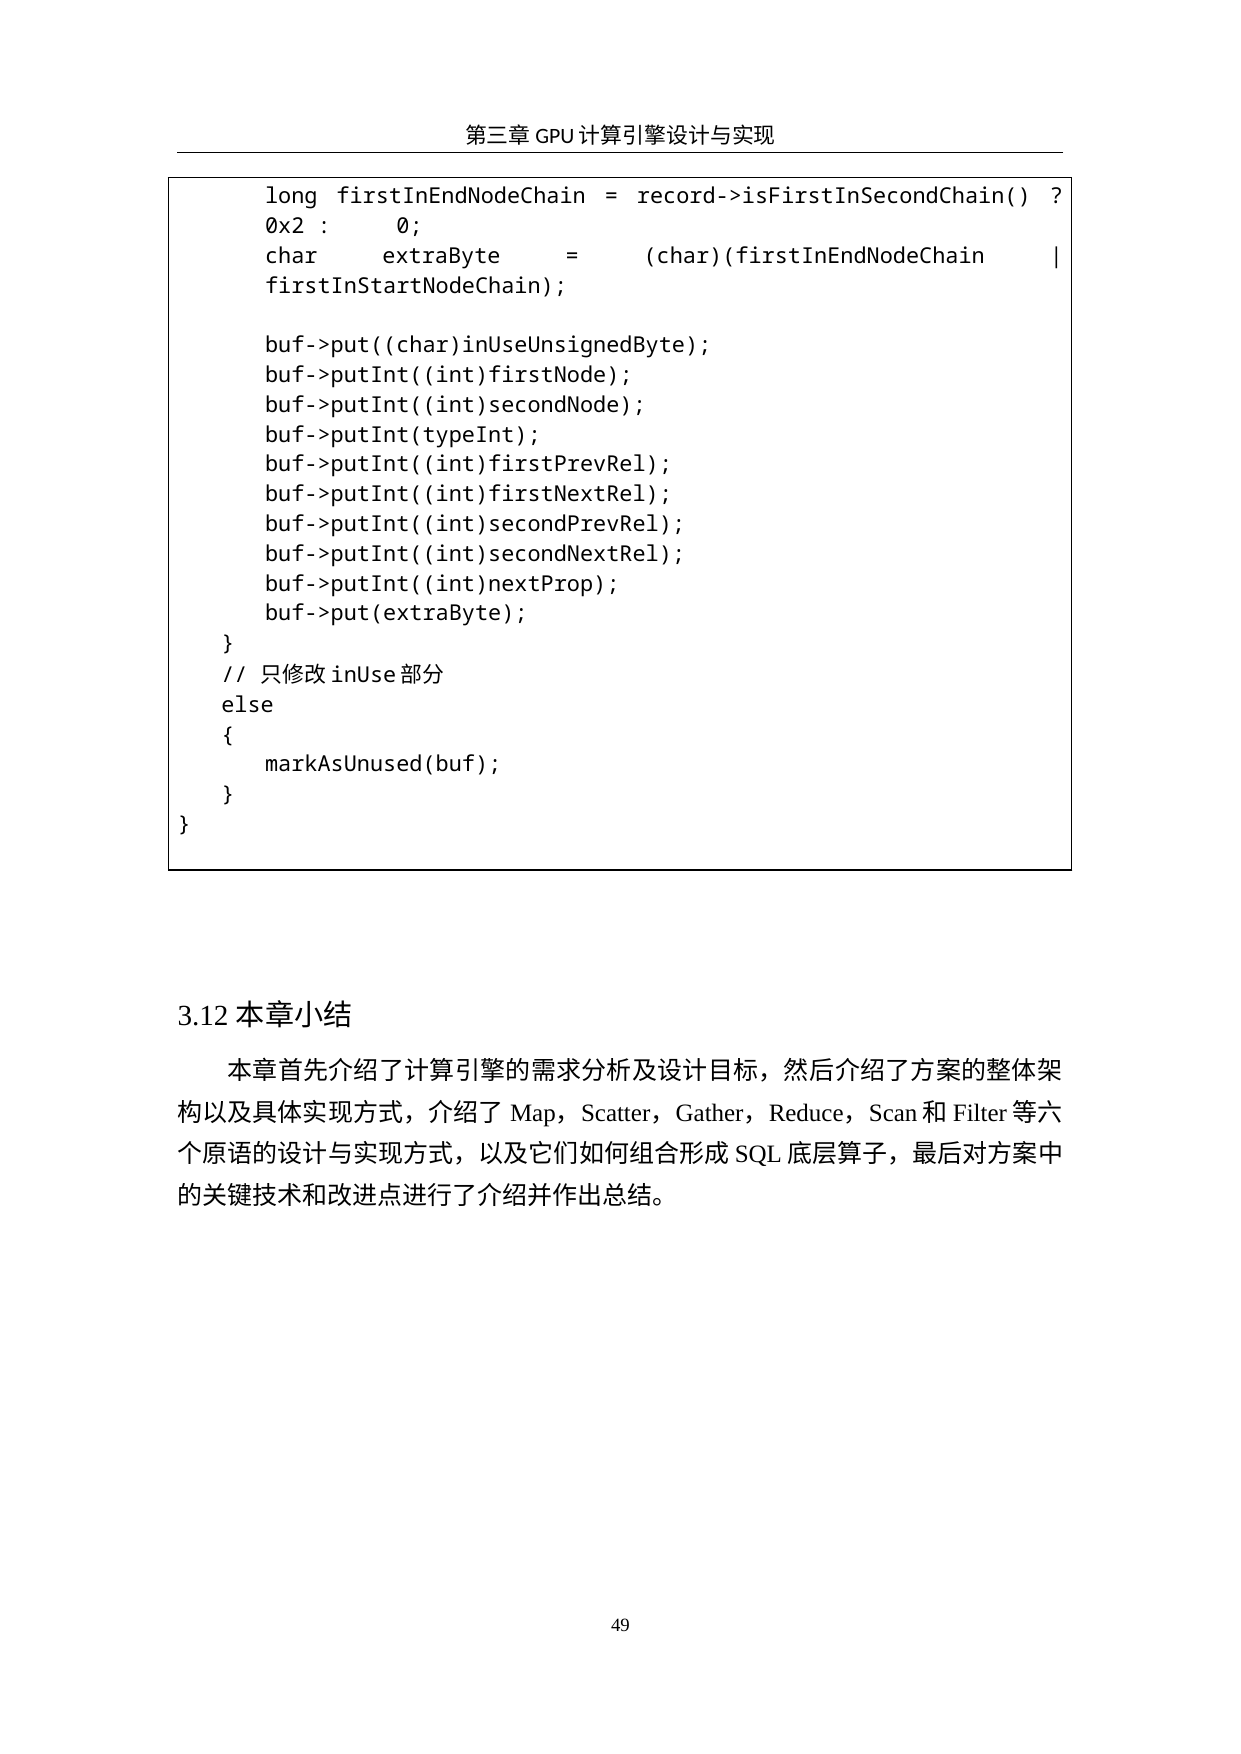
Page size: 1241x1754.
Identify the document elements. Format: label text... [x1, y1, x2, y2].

text buf->putInt((int)firstNextRel); [177, 478, 1063, 508]
text buf->put(extraByte); [177, 597, 1063, 627]
text 本章首先介绍了计算引擎的需求分析及设计目标，然后介绍了方案的整体架构以及具体实现方式，介绍了Map，Scatter，Gather，Reduce，Scan和Filter等六个原语的设计与实现方式，以及它们如何组合形成SQL底层算子，最后对方案中的关键技术和改进点进行了介绍并作出总结。 [177, 1046, 1063, 1213]
text buf->putInt((int)secondNode); [177, 389, 1063, 419]
text buf->putInt((int)secondPrevRel); [177, 508, 1063, 538]
text } [177, 778, 1063, 808]
text buf->putInt((int)secondNextRel); [177, 538, 1063, 568]
text } [177, 808, 1063, 838]
text buf->putInt(typeInt); [177, 419, 1063, 448]
text markAsUnused(buf); [177, 748, 1063, 778]
text else [177, 689, 1063, 718]
text char extraByte = (char)(firstInEndNodeChain | firstInStartNodeChain); [177, 240, 1063, 299]
text buf->putInt((int)firstPrevRel); [177, 448, 1063, 478]
text } [177, 627, 1063, 657]
text buf->putInt((int)nextProp); [177, 568, 1063, 597]
text buf->put((char)inUseUnsignedByte); [177, 329, 1063, 359]
text // 只修改inUse部分 [177, 657, 1063, 689]
text buf->putInt((int)firstNode); [177, 359, 1063, 389]
text long firstInEndNodeChain = record->isFirstInSecondChain() ? 0x2 : 0; [169, 178, 1071, 240]
text 3.12 本章小结 [177, 991, 1063, 1034]
text { [177, 718, 1063, 748]
